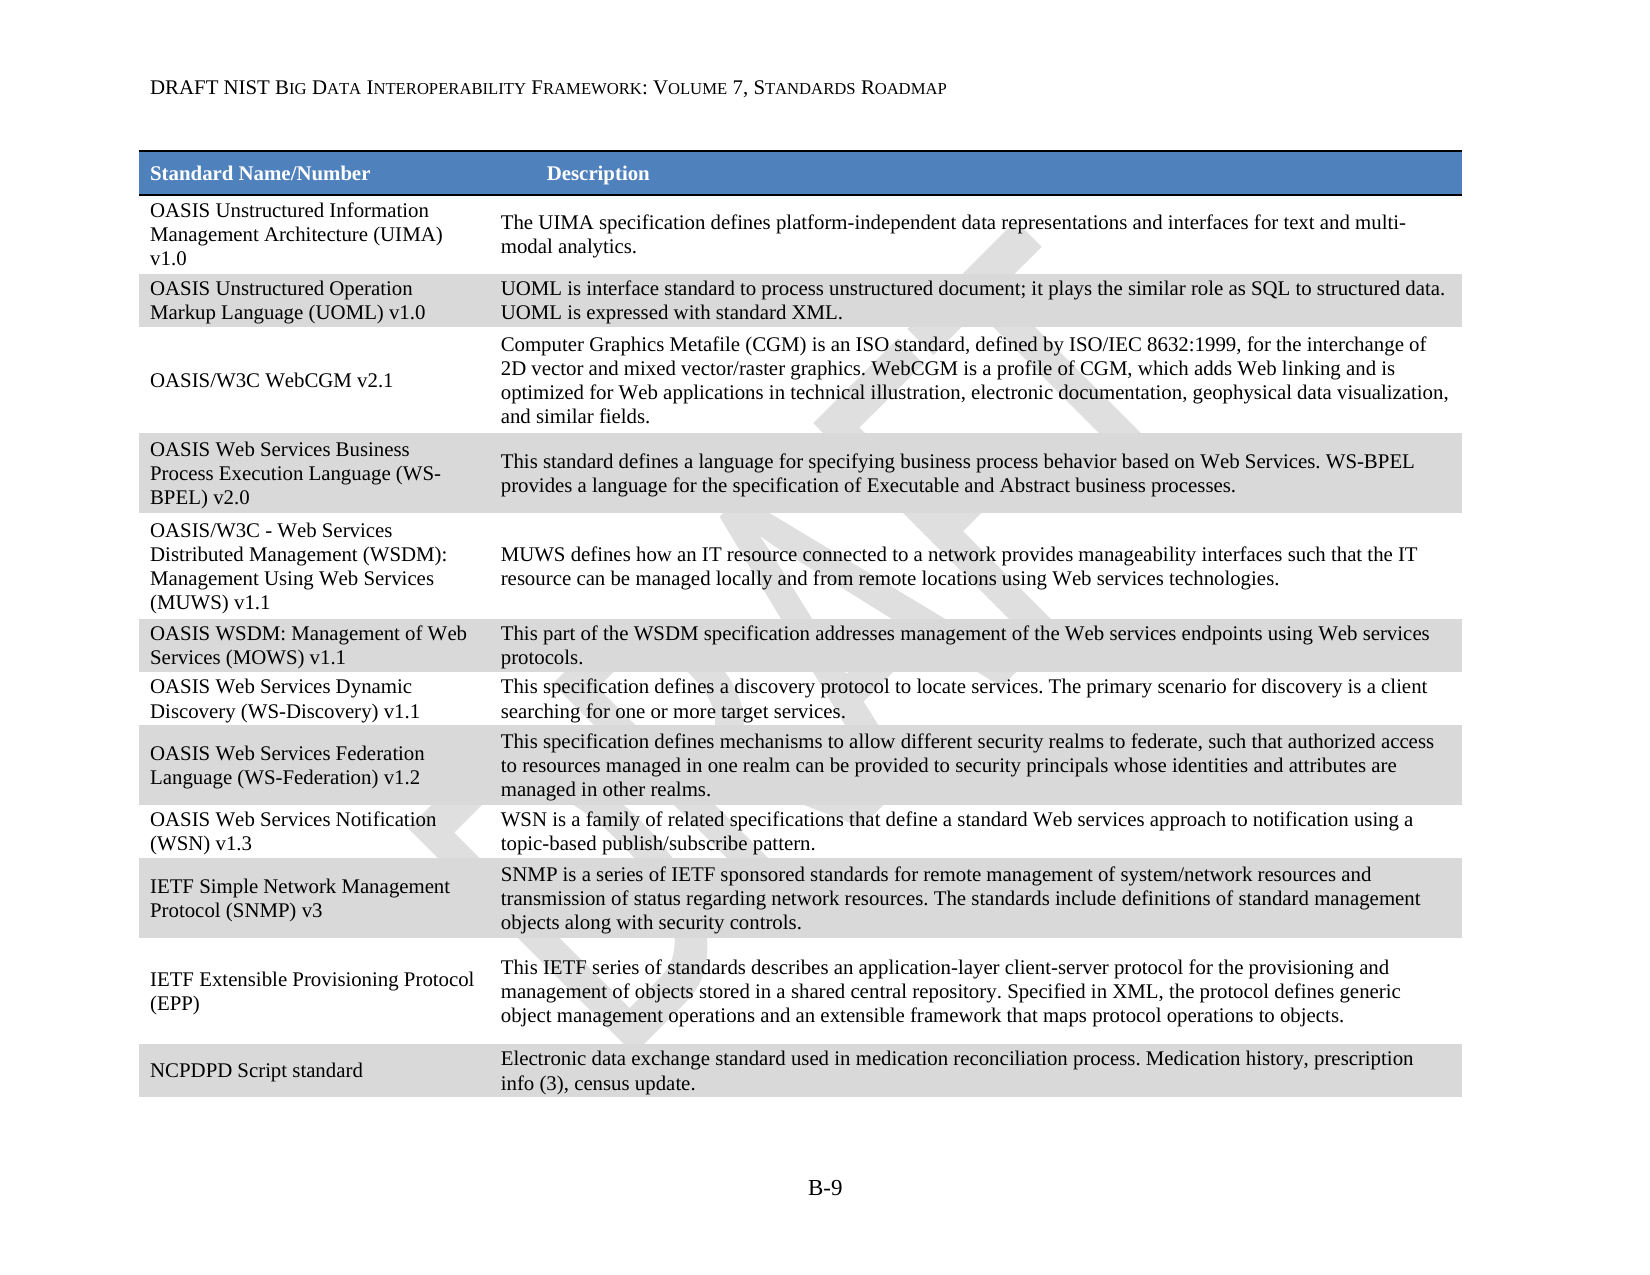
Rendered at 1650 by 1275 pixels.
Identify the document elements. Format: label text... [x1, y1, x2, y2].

table_cell NCPDPD Script standard [139, 1044, 489, 1097]
table_cell This specification defines mechanisms to allow different security realms to federate, such that authorized access to resources managed in one realm can be provided to security principals whose identities and attributes are managed in other realms. [489, 725, 1462, 805]
table_cell OASIS Web Services Dynamic Discovery (WS-Discovery) v1.1 [139, 672, 489, 725]
table_cell Electronic data exchange standard used in medication reconciliation process. Medication history, prescription info (3), census update. [489, 1044, 1462, 1097]
table_cell OASIS Web Services Notification (WSN) v1.3 [139, 805, 489, 858]
table_cell OASIS Unstructured Operation Markup Language (UOML) v1.0 [139, 274, 489, 327]
table_cell This part of the WSDM specification addresses management of the Web services endpoints using Web services protocols. [489, 619, 1462, 672]
table_cell The UIMA specification defines platform-independent data representations and interfaces for text and multi-modal analytics. [489, 196, 1462, 273]
table_cell This standard defines a language for specifying business process behavior based on Web Services. WS-BPEL provides a language for the specification of Executable and Abstract business processes. [489, 433, 1462, 513]
table_cell WSN is a family of related specifications that define a standard Web services approach to notification using a topic-based publish/subscribe pattern. [489, 805, 1462, 858]
table_cell OASIS/W3C WebCGM v2.1 [139, 327, 489, 433]
table_cell MUWS defines how an IT resource connected to a network provides manageability interfaces such that the IT resource can be managed locally and from remote locations using Web services technologies. [489, 513, 1462, 619]
table_cell OASIS Unstructured Information Management Architecture (UIMA) v1.0 [139, 196, 489, 273]
table_cell OASIS Web Services Federation Language (WS-Federation) v1.2 [139, 725, 489, 805]
table_header Description [535, 152, 1462, 194]
table_cell IETF Simple Network Management Protocol (SNMP) v3 [139, 858, 489, 938]
table_cell OASIS Web Services Business Process Execution Language (WS-BPEL) v2.0 [139, 433, 489, 513]
table_cell This specification defines a discovery protocol to locate services. The primary scenario for discovery is a client searching for one or more target services. [489, 672, 1462, 725]
table_cell SNMP is a series of IETF sponsored standards for remote management of system/network resources and transmission of status regarding network resources. The standards include definitions of standard management objects along with security controls. [489, 858, 1462, 938]
table_cell Computer Graphics Metafile (CGM) is an ISO standard, defined by ISO/IEC 8632:1999, for the interchange of 2D vector and mixed vector/raster graphics. WebCGM is a profile of CGM, which adds Web linking and is optimized for Web applications in technical illustration, electronic documentation, geophysical data visualization, and similar fields. [489, 327, 1462, 433]
table_header Standard Name/Number [139, 152, 535, 194]
table_cell This IETF series of standards describes an application-layer client-server protocol for the provisioning and management of objects stored in a shared central repository. Specified in XML, the protocol defines generic object management operations and an extensible framework that maps protocol operations to objects. [489, 938, 1462, 1044]
table_cell OASIS WSDM: Management of Web Services (MOWS) v1.1 [139, 619, 489, 672]
table_cell IETF Extensible Provisioning Protocol (EPP) [139, 938, 489, 1044]
table_cell OASIS/W3C - Web Services Distributed Management (WSDM): Management Using Web Services (MUWS) v1.1 [139, 513, 489, 619]
table_cell UOML is interface standard to process unstructured document; it plays the similar role as SQL to structured data. UOML is expressed with standard XML. [489, 274, 1462, 327]
